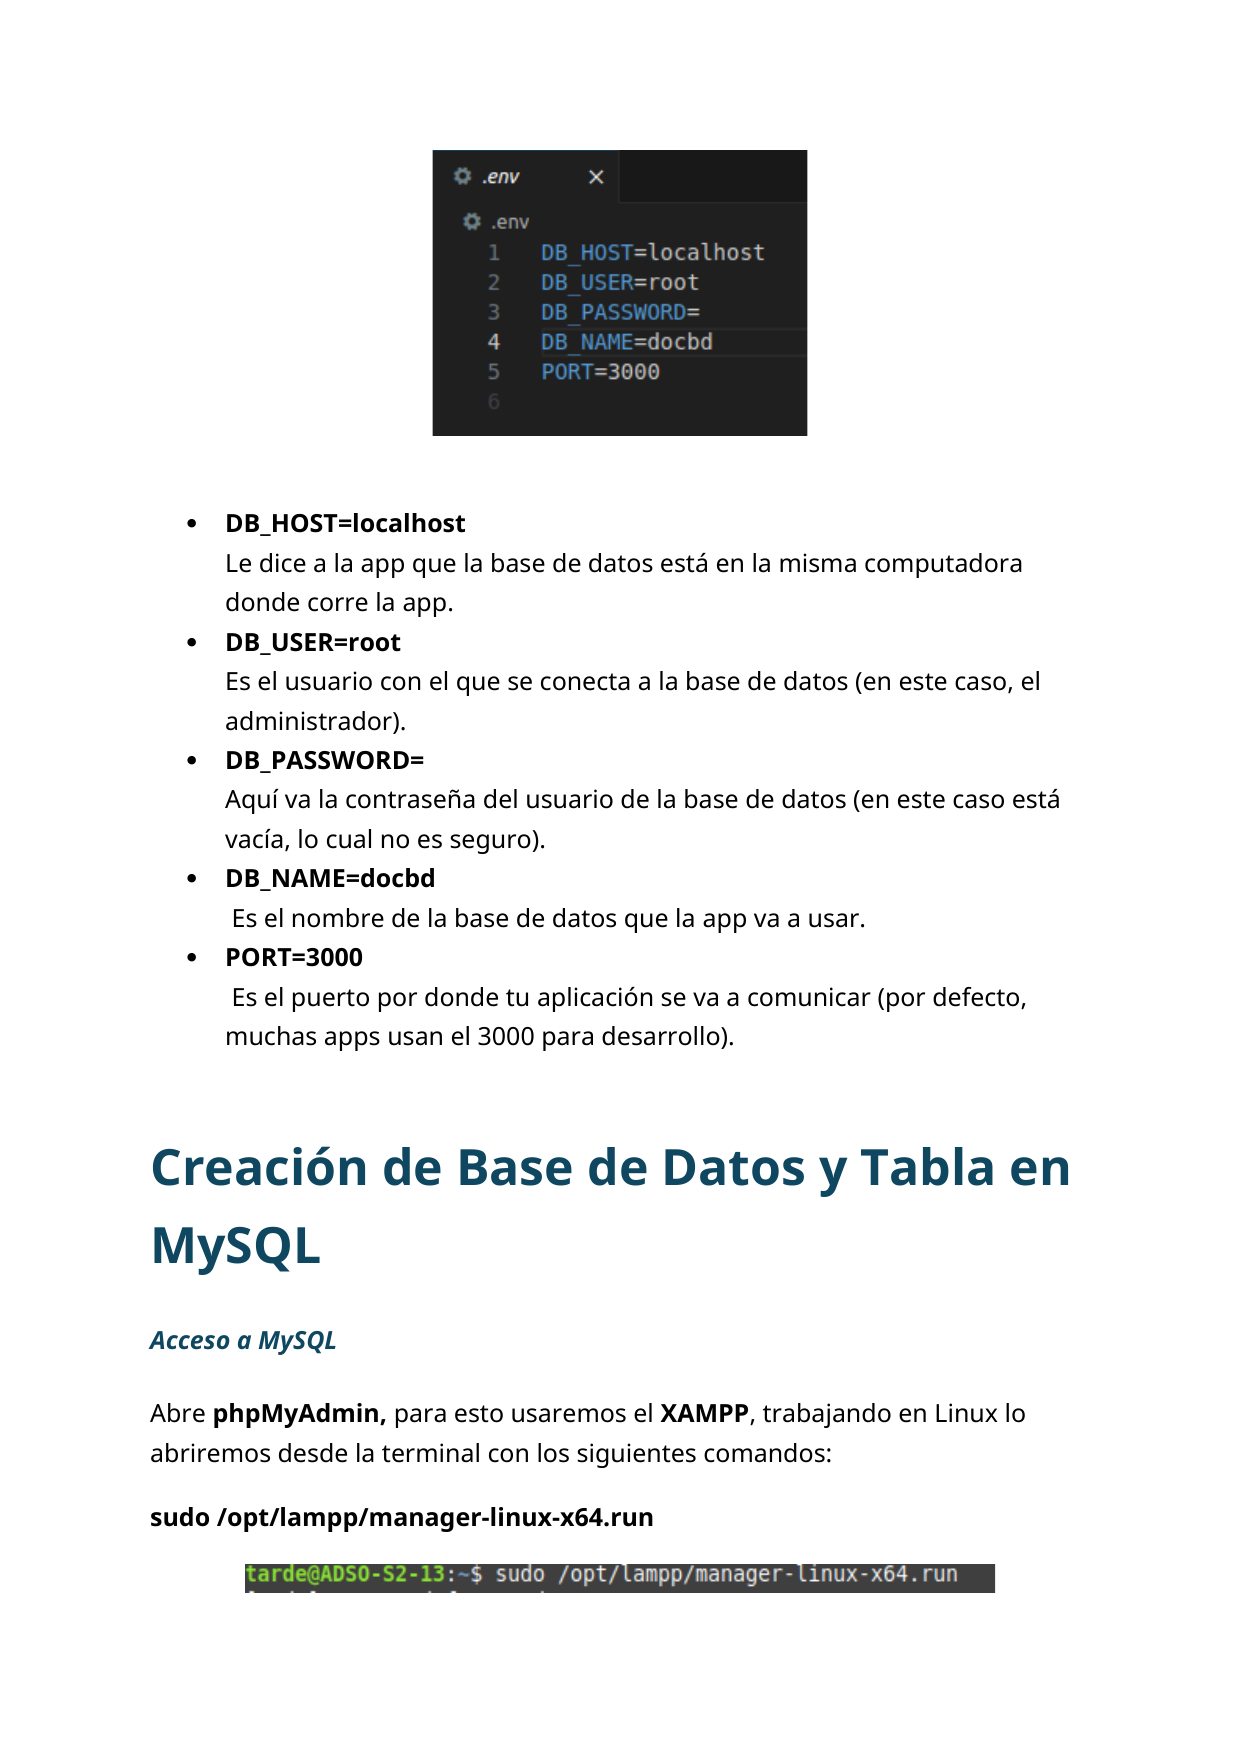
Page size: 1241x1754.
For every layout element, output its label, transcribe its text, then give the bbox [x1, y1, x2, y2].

list DB_HOST=localhost Le dice a la app que la base de datos está en la misma computadora donde corre la app. [187, 506, 1090, 619]
list DB_USER=root Es el usuario con el que se conecta a la base de datos (en este caso, el administrador). [187, 624, 1090, 737]
text Abre phpMyAdmin, para esto usaremos el XAMPP, trabajando en Linux lo abriremos desde la terminal con los siguientes comandos: [150, 1396, 1090, 1469]
text sudo /opt/lampp/manager-linux-x64.run [150, 1500, 1090, 1534]
picture [245, 1564, 995, 1593]
list DB_NAME=docbd Es el nombre de la base de datos que la app va a usar. [187, 861, 1090, 935]
list PORT=3000 Es el puerto por donde tu aplicación se va a comunicar (por defecto, muchas apps usan el 3000 para desarrollo). [187, 940, 1090, 1053]
subtitle Acceso a MySQL [150, 1323, 1090, 1357]
picture [432, 150, 808, 436]
subtitle Creación de Base de Datos y Tabla en MySQL [150, 1132, 1090, 1279]
list DB_PASSWORD= Aquí va la contraseña del usuario de la base de datos (en este caso está vacía, lo cual no es seguro). [187, 743, 1090, 856]
